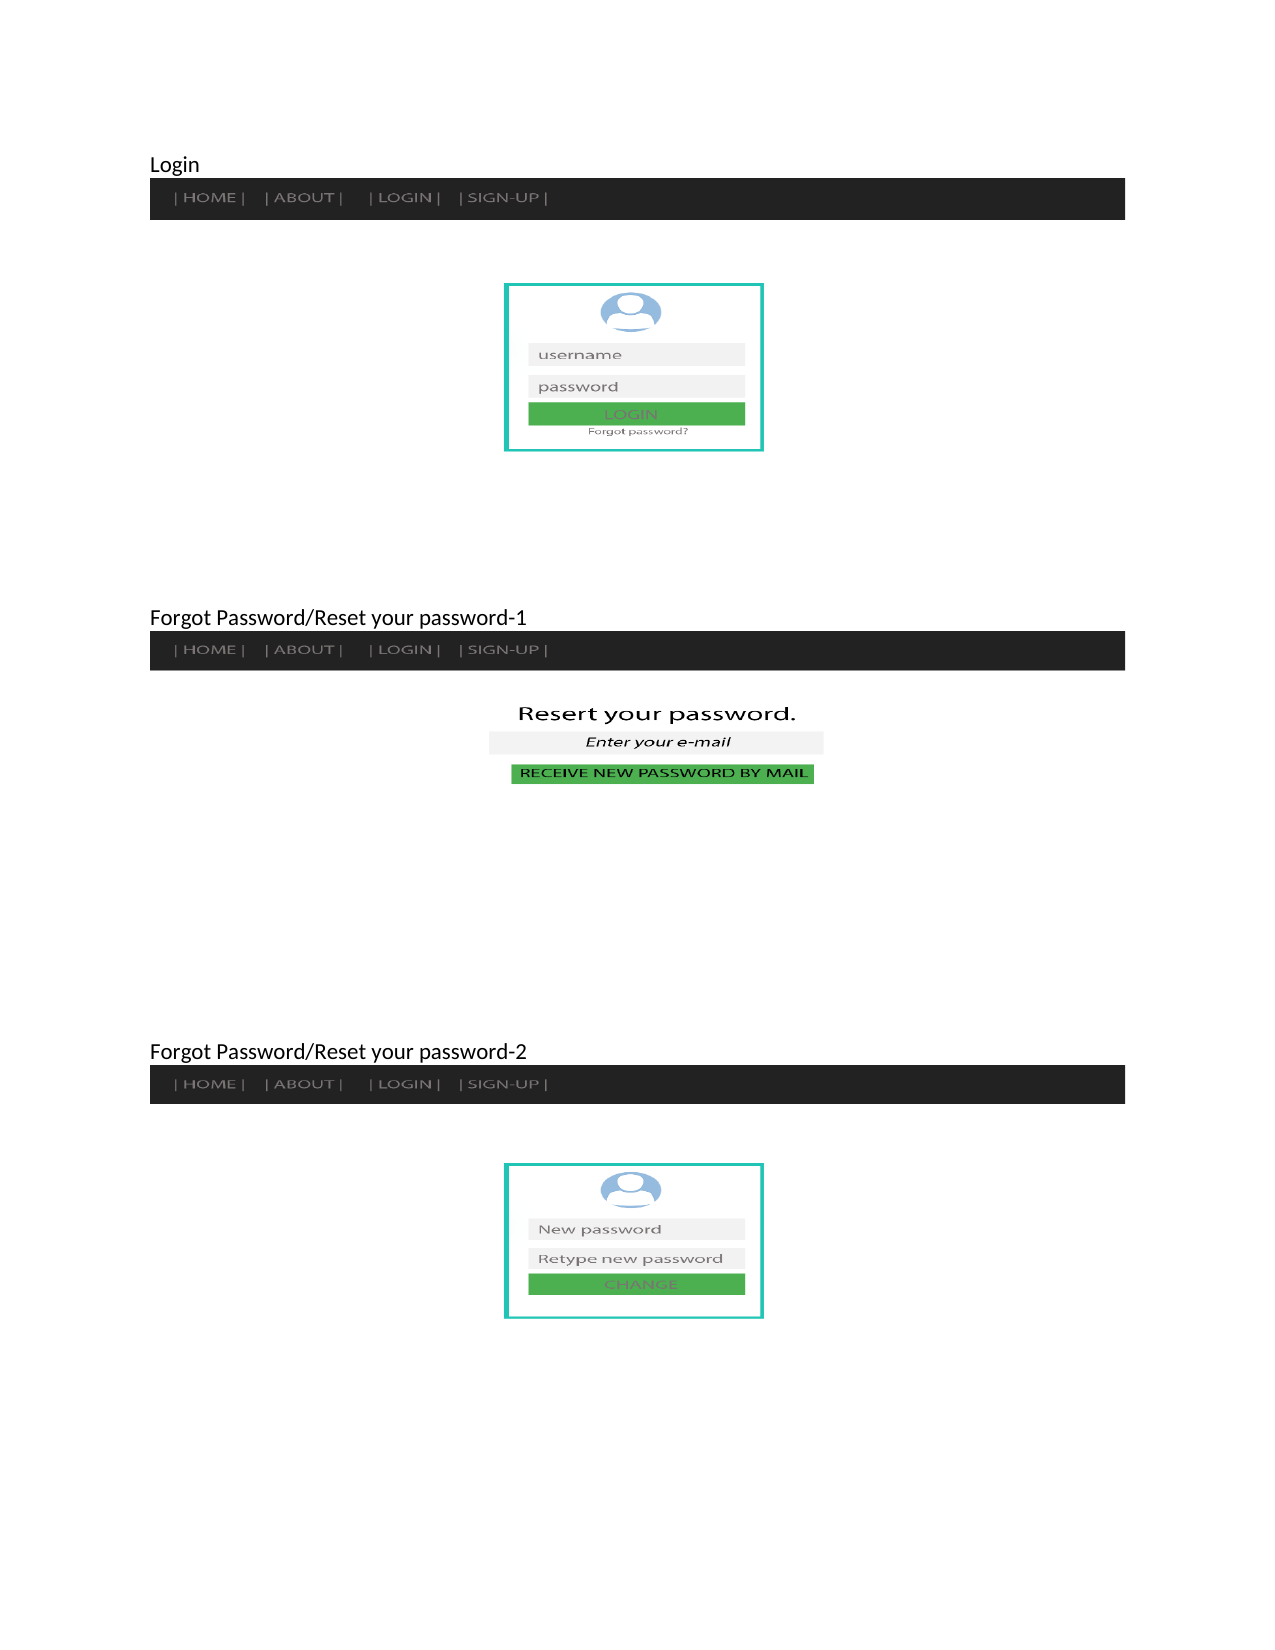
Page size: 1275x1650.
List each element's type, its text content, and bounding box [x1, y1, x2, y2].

text Forgot Password/Reset your password-2 [150, 1037, 1125, 1065]
picture [150, 631, 1125, 1009]
text Login [150, 150, 1125, 178]
picture [150, 178, 1125, 575]
text Forgot Password/Reset your password-1 [150, 603, 1125, 631]
picture [150, 1065, 1125, 1433]
